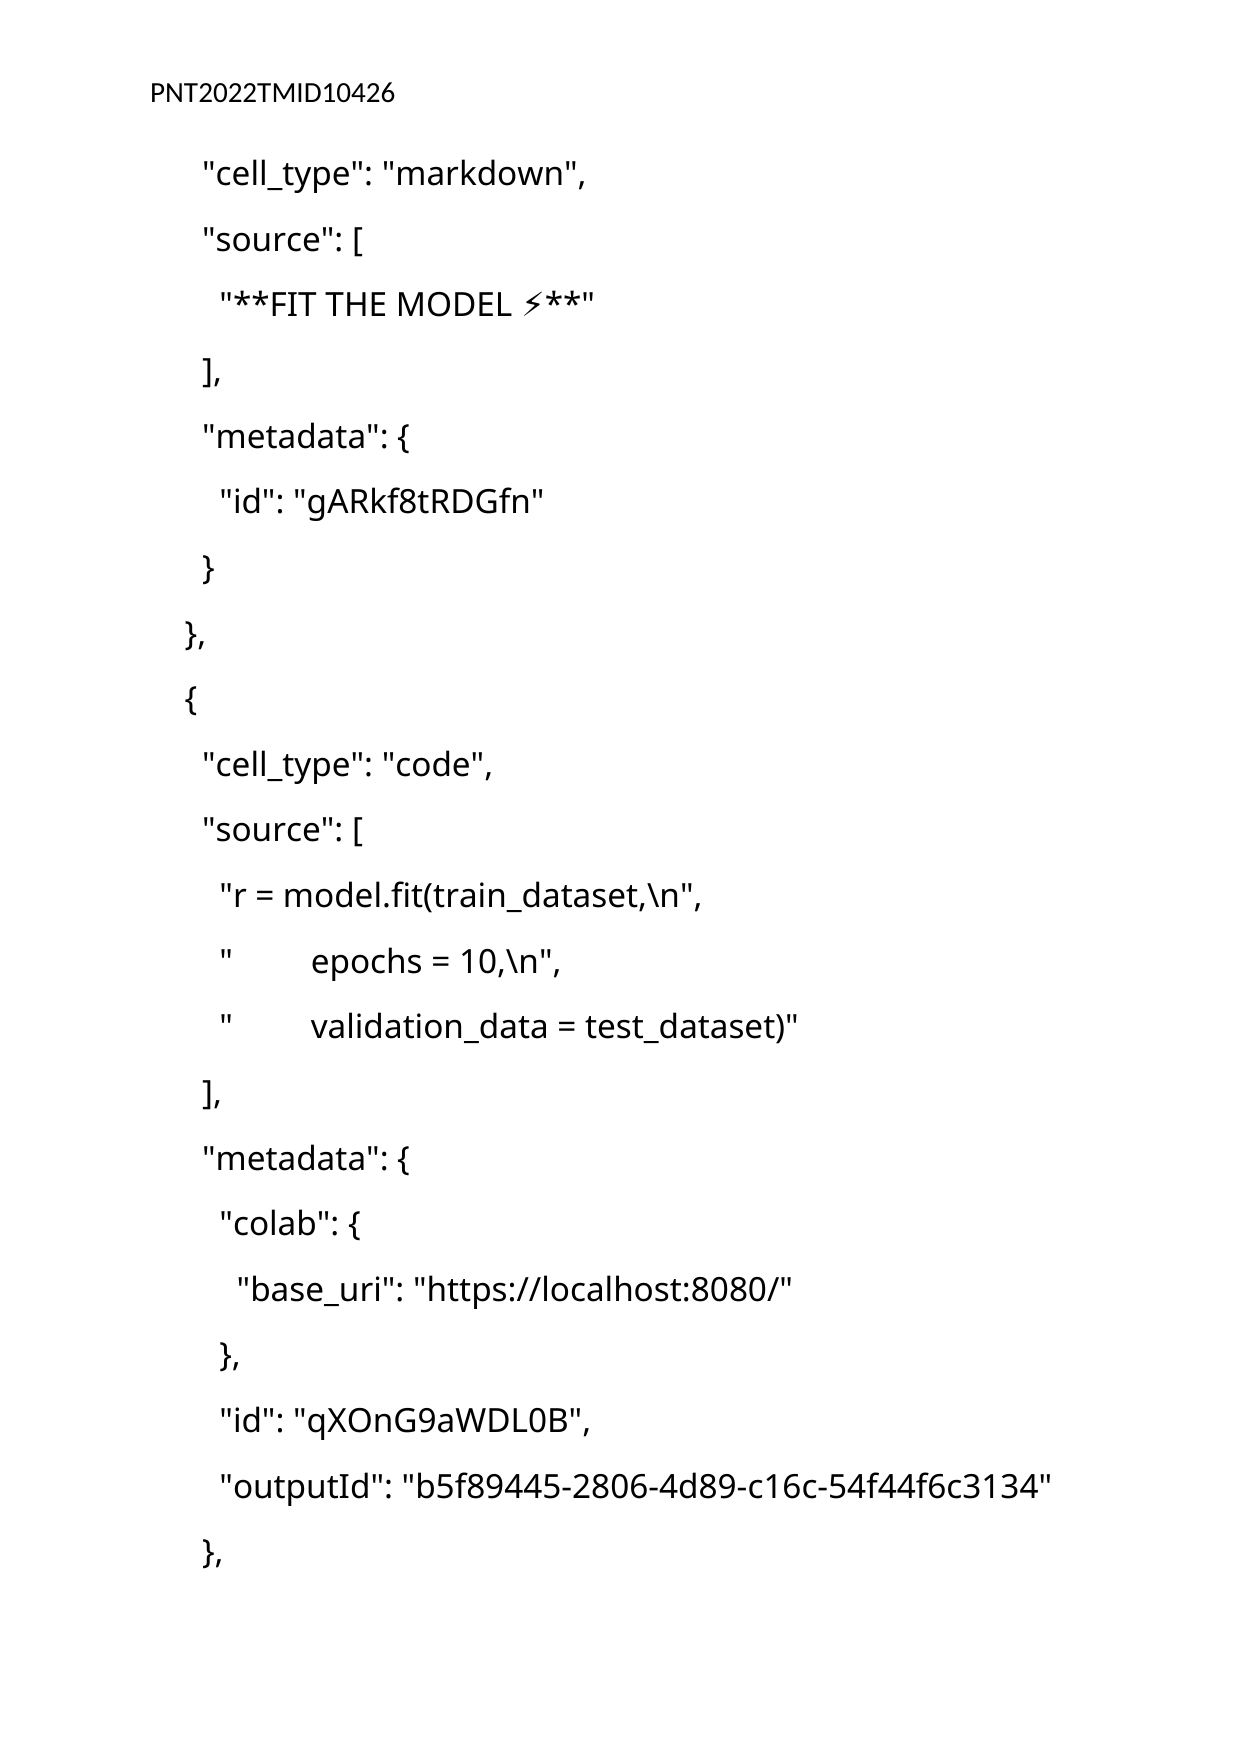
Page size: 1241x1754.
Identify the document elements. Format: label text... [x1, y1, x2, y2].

text }, [150, 609, 1090, 655]
text }, [150, 1331, 1090, 1377]
text "**FIT THE MODEL ⚡**" [150, 281, 1090, 327]
text "source": [ [150, 806, 1090, 852]
text } [150, 544, 1090, 589]
text }, [150, 1528, 1090, 1573]
text " epochs = 10,\n", [150, 937, 1090, 983]
text { [150, 675, 1090, 720]
text "cell_type": "code", [150, 741, 1090, 786]
text "outputId": "b5f89445-2806-4d89-c16c-54f44f6c3134" [150, 1462, 1090, 1508]
text "id": "qXOnG9aWDL0B", [150, 1397, 1090, 1442]
text "metadata": { [150, 1134, 1090, 1180]
text "metadata": { [150, 412, 1090, 458]
text "source": [ [150, 216, 1090, 261]
text " validation_data = test_dataset)" [150, 1003, 1090, 1048]
text ], [150, 1069, 1090, 1114]
text "cell_type": "markdown", [150, 150, 1090, 195]
text "base_uri": "https://localhost:8080/" [150, 1266, 1090, 1311]
text "colab": { [150, 1200, 1090, 1245]
text "id": "gARkf8tRDGfn" [150, 478, 1090, 523]
text ], [150, 347, 1090, 392]
text "r = model.fit(train_dataset,\n", [150, 872, 1090, 917]
